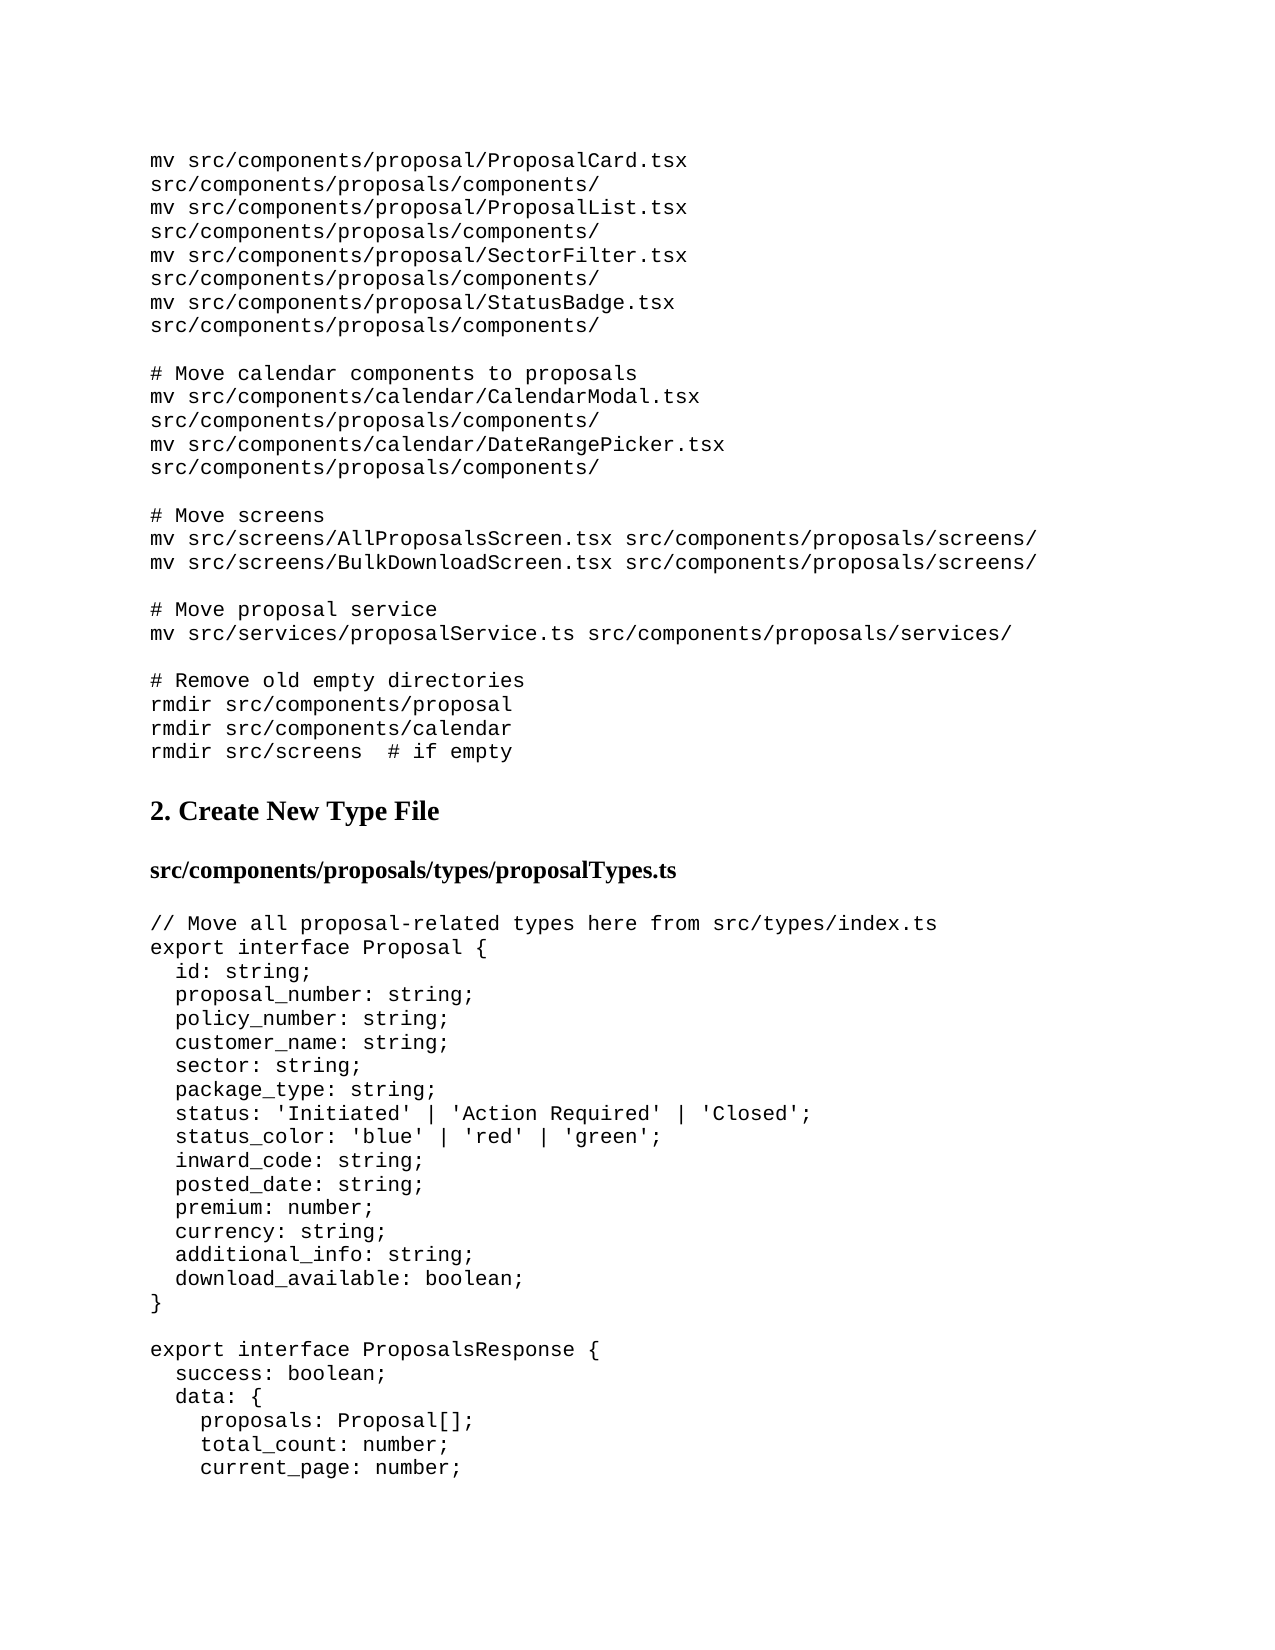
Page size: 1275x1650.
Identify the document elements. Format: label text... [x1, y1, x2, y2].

text 2. Create New Type File [150, 794, 1125, 826]
text policy_number: string; [150, 1008, 1125, 1032]
text mv src/screens/BulkDownloadScreen.tsx src/components/proposals/screens/ [150, 552, 1125, 576]
text rmdir src/components/calendar [150, 717, 1125, 741]
text inward_code: string; [150, 1150, 1125, 1173]
text mv src/components/calendar/CalendarModal.tsx src/components/proposals/components/ [150, 386, 1125, 434]
text success: boolean; [150, 1363, 1125, 1386]
text # Move calendar components to proposals [150, 363, 1125, 386]
text download_available: boolean; [150, 1268, 1125, 1292]
text proposal_number: string; [150, 984, 1125, 1008]
text mv src/components/proposal/StatusBadge.tsx src/components/proposals/components/ [150, 292, 1125, 339]
text status: 'Initiated' | 'Action Required' | 'Closed'; [150, 1103, 1125, 1126]
text total_count: number; [150, 1434, 1125, 1457]
text proposals: Proposal[]; [150, 1410, 1125, 1434]
text current_page: number; [150, 1457, 1125, 1481]
text # Move screens [150, 505, 1125, 528]
text status_color: 'blue' | 'red' | 'green'; [150, 1126, 1125, 1150]
text mv src/components/proposal/SectorFilter.tsx src/components/proposals/components/ [150, 244, 1125, 292]
text } [150, 1292, 1125, 1315]
text premium: number; [150, 1197, 1125, 1221]
text id: string; [150, 961, 1125, 984]
text # Remove old empty directories [150, 670, 1125, 694]
text export interface Proposal { [150, 937, 1125, 961]
text rmdir src/components/proposal [150, 694, 1125, 717]
text mv src/components/proposal/ProposalCard.tsx src/components/proposals/components/ [150, 150, 1125, 197]
text customer_name: string; [150, 1032, 1125, 1055]
text additional_info: string; [150, 1244, 1125, 1268]
text mv src/services/proposalService.ts src/components/proposals/services/ [150, 623, 1125, 647]
text posted_date: string; [150, 1173, 1125, 1197]
text rmdir src/screens # if empty [150, 741, 1125, 765]
text src/components/proposals/types/proposalTypes.ts [150, 856, 1125, 884]
text sector: string; [150, 1055, 1125, 1079]
text package_type: string; [150, 1079, 1125, 1103]
text mv src/components/calendar/DateRangePicker.tsx src/components/proposals/components/ [150, 434, 1125, 481]
text mv src/screens/AllProposalsScreen.tsx src/components/proposals/screens/ [150, 528, 1125, 552]
text # Move proposal service [150, 599, 1125, 623]
text data: { [150, 1386, 1125, 1410]
text mv src/components/proposal/ProposalList.tsx src/components/proposals/components/ [150, 197, 1125, 244]
text export interface ProposalsResponse { [150, 1339, 1125, 1363]
text // Move all proposal-related types here from src/types/index.ts [150, 913, 1125, 937]
text currency: string; [150, 1221, 1125, 1244]
